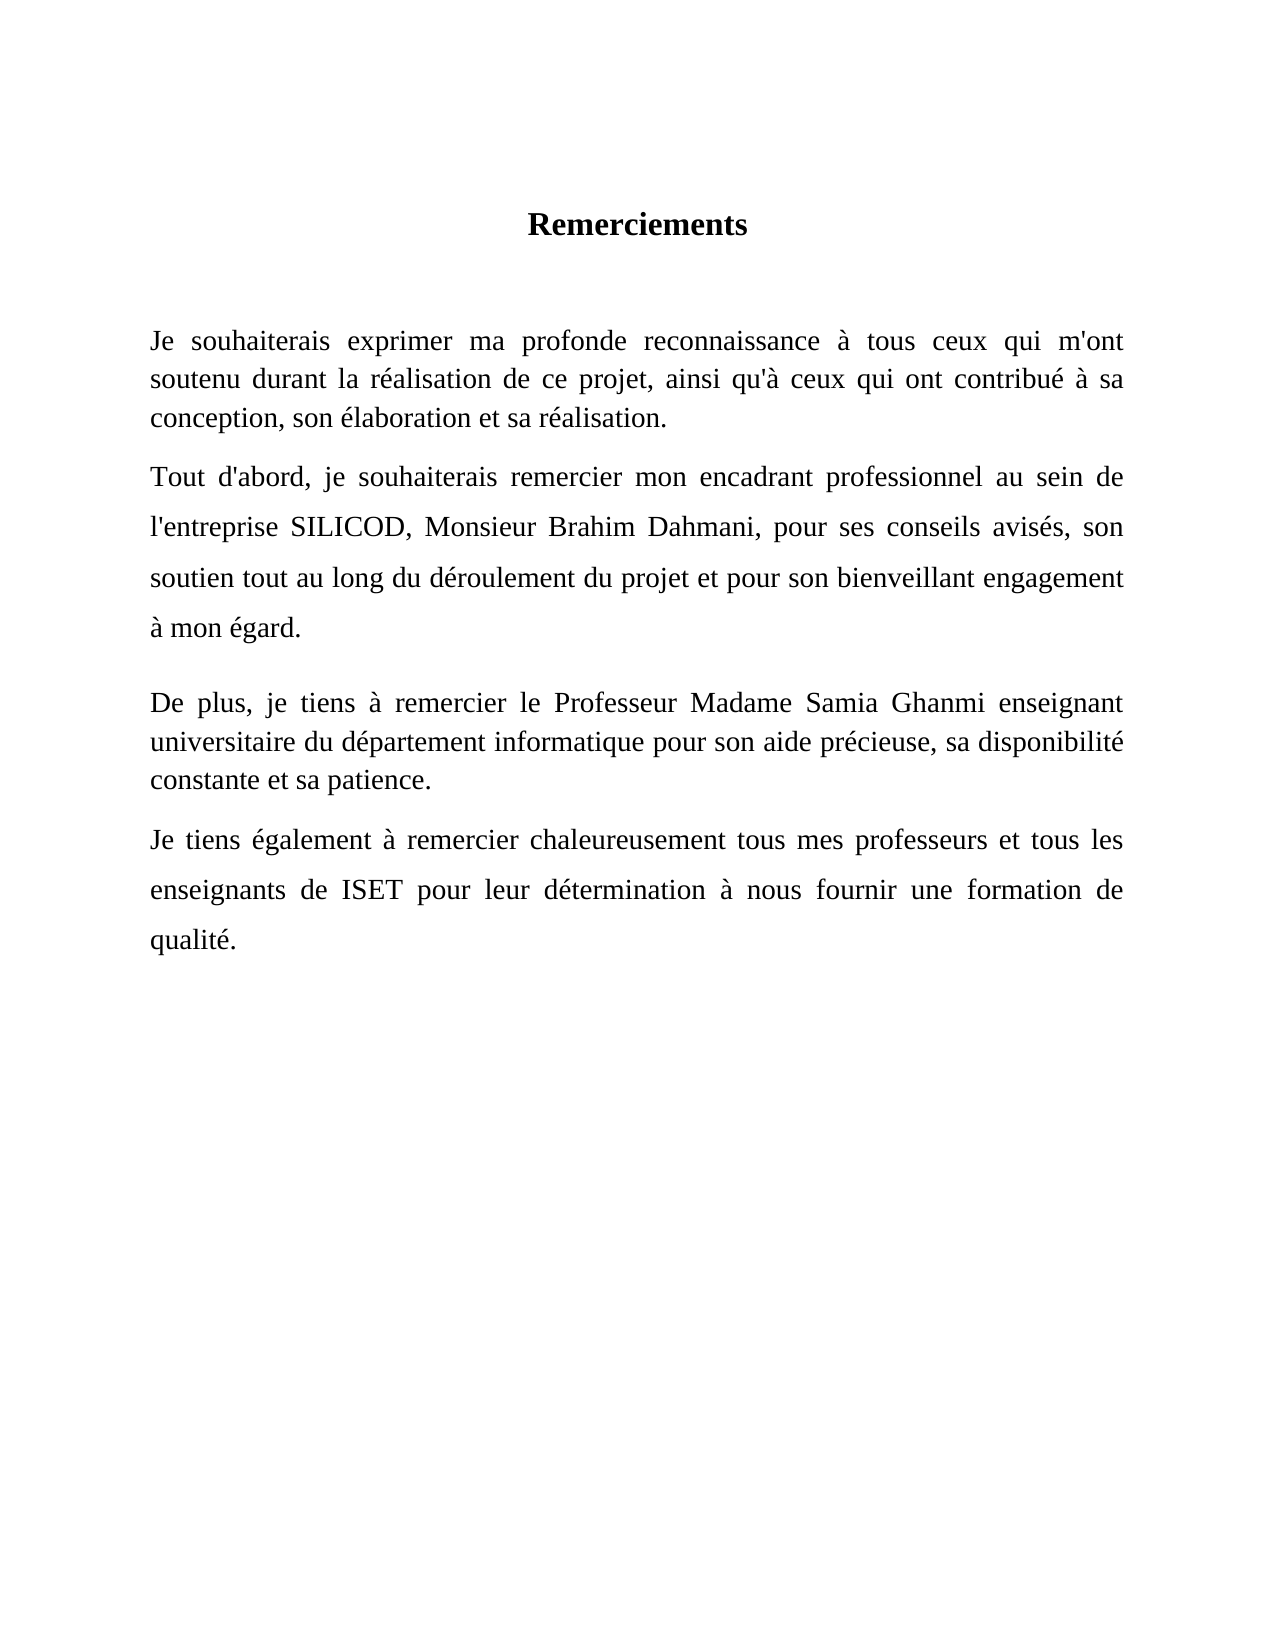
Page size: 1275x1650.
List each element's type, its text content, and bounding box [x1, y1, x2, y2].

text De plus, je tiens à remercier le Professeur Madame Samia Ghanmi enseignant universitaire du département informatique pour son aide précieuse, sa disponibilité constante et sa patience. [150, 685, 1125, 796]
text Je tiens également à remercier chaleureusement tous mes professeurs et tous les enseignants de ISET pour leur détermination à nous fournir une formation de qualité. [150, 822, 1125, 956]
text Remerciements [150, 204, 1125, 242]
text Tout d'abord, je souhaiterais remercier mon encadrant professionnel au sein de l'entreprise SILICOD, Monsieur Brahim Dahmani, pour ses conseils avisés, son soutien tout au long du déroulement du projet et pour son bienveillant engagement à mon égard. [150, 459, 1125, 643]
text Je souhaiterais exprimer ma profonde reconnaissance à tous ceux qui m'ont soutenu durant la réalisation de ce projet, ainsi qu'à ceux qui ont contribué à sa conception, son élaboration et sa réalisation. [150, 323, 1125, 433]
